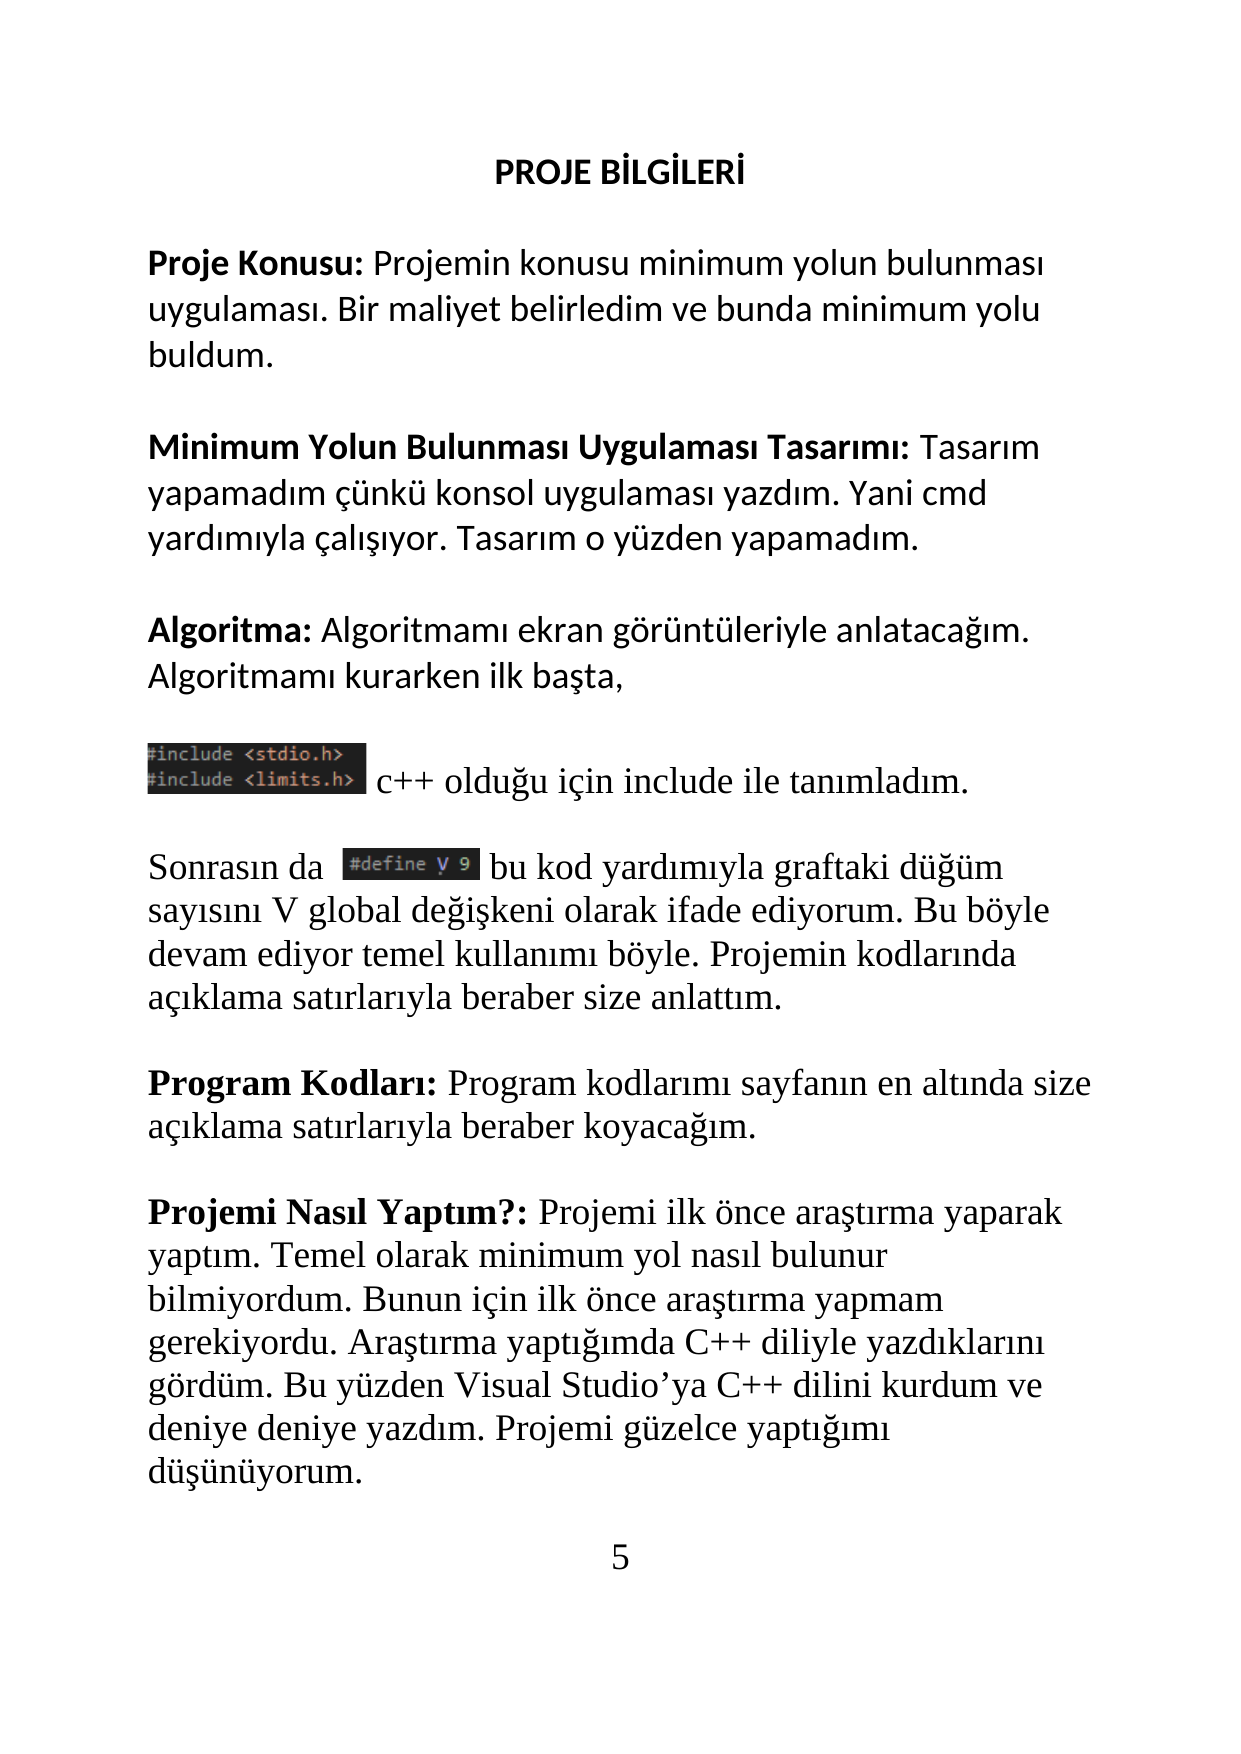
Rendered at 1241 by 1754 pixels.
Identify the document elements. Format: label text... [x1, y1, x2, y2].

text c++ olduğu için include ile tanımladım. [148, 743, 1093, 802]
picture [342, 848, 480, 880]
text Algoritma: Algoritmamı ekran görüntüleriyle anlatacağım. Algoritmamı kurarken ilk başta, [148, 606, 1093, 698]
text Proje Konusu: Projemin konusu minimum yolun bulunması uygulaması. Bir maliyet belirledim ve bunda minimum yolu buldum. [148, 239, 1093, 377]
text Projemi Nasıl Yaptım?: Projemi ilk önce araştırma yaparak yaptım. Temel olarak minimum yol nasıl bulunur bilmiyordum. Bunun için ilk önce araştırma yapmam gerekiyordu. Araştırma yaptığımda C++ diliyle yazdıklarını gördüm. Bu yüzden Visual Studio’ya C++ dilini kurdum ve deniye deniye yazdım. Projemi güzelce yaptığımı düşünüyorum. [148, 1190, 1093, 1492]
text PROJE BİLGİLERİ [148, 148, 1093, 193]
picture [147, 743, 367, 794]
text Minimum Yolun Bulunması Uygulaması Tasarımı: Tasarım yapamadım çünkü konsol uygulaması yazdım. Yani cmd yardımıyla çalışıyor. Tasarım o yüzden yapamadım. [148, 423, 1093, 560]
text 5 [148, 1535, 1093, 1578]
text Sonrasın da bu kod yardımıyla graftaki düğüm sayısını V global değişkeni olarak ifade ediyorum. Bu böyle devam ediyor temel kullanımı böyle. Projemin kodlarında açıklama satırlarıyla beraber size anlattım. [148, 845, 1093, 1017]
text Program Kodları: Program kodlarımı sayfanın en altında size açıklama satırlarıyla beraber koyacağım. [148, 1060, 1093, 1147]
